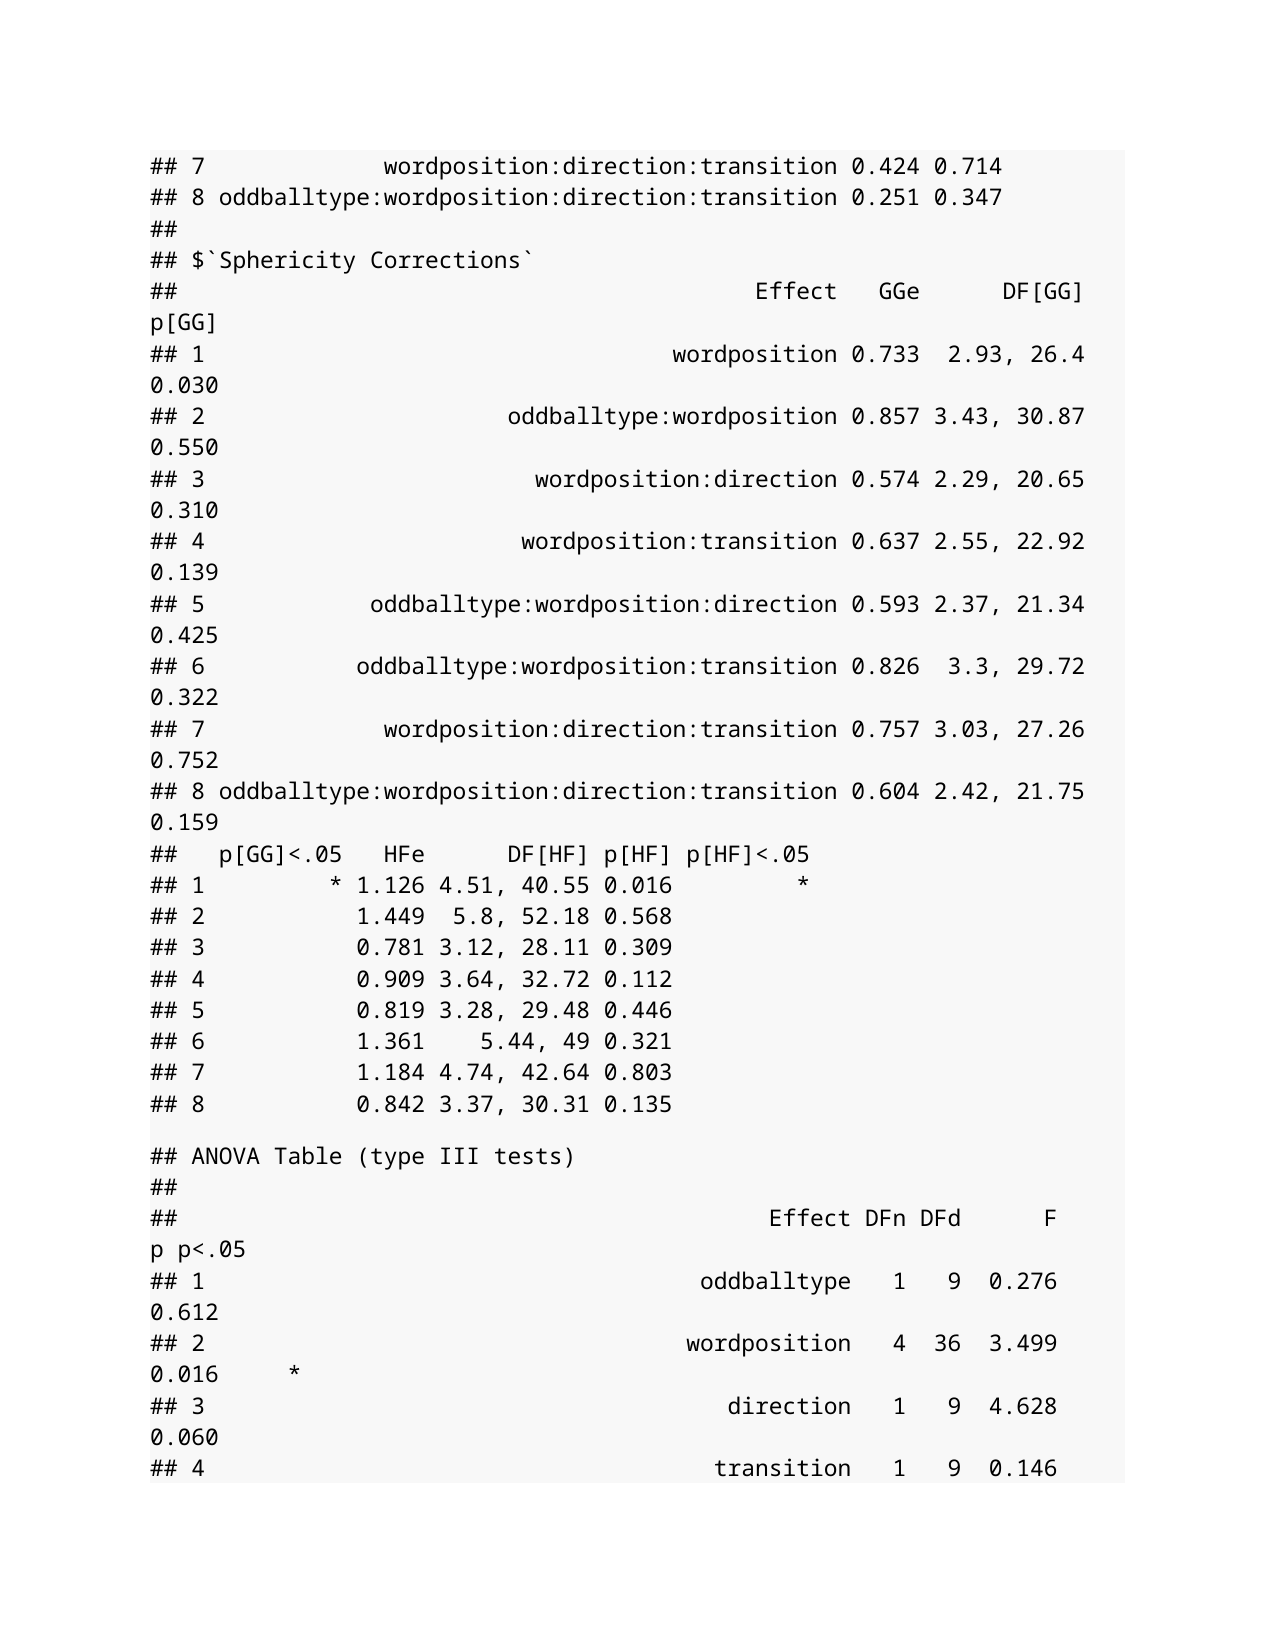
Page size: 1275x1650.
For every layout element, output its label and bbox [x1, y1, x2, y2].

text [150, 150, 1125, 1119]
text [150, 1139, 1125, 1483]
